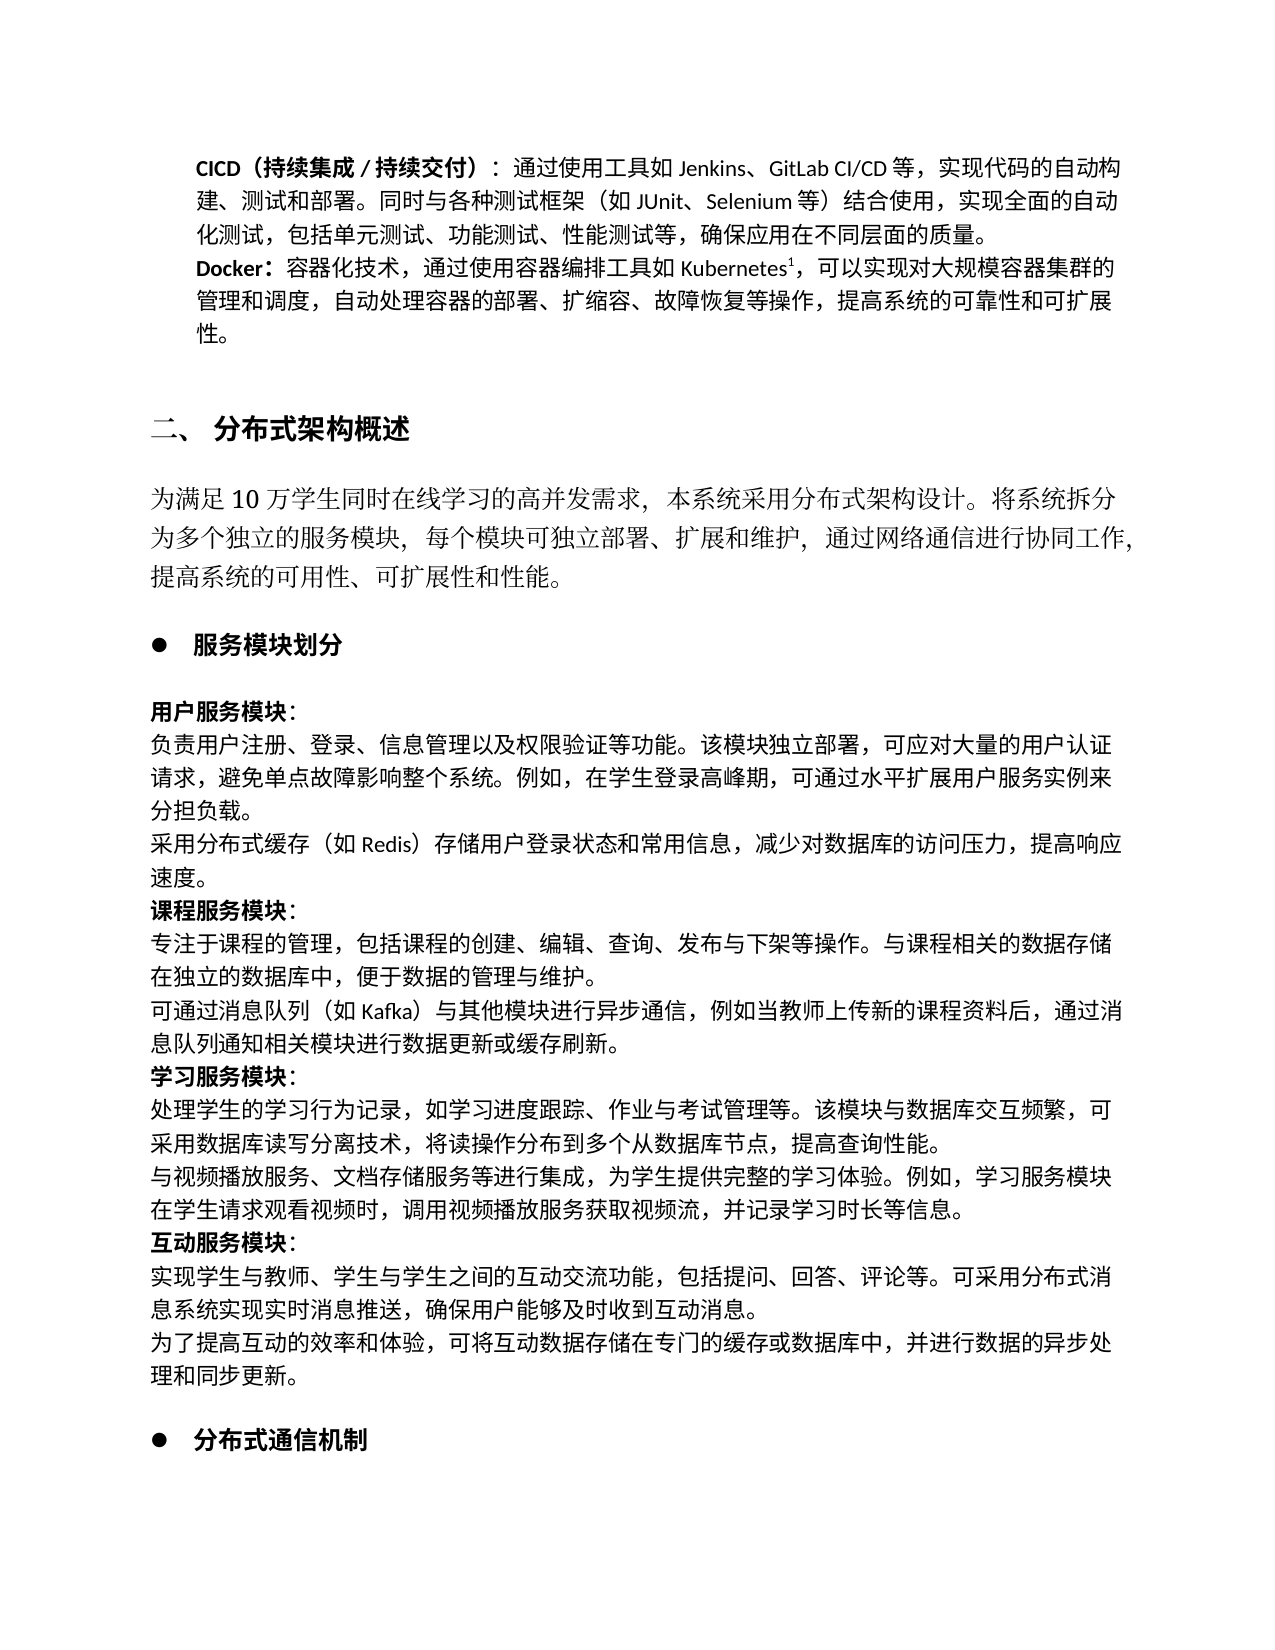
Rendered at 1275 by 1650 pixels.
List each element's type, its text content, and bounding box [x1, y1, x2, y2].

list 学习服务模块： [150, 1059, 1125, 1092]
list 处理学生的学习行为记录，如学习进度跟踪、作业与考试管理等。该模块与数据库交互频繁，可采用数据库读写分离技术，将读操作分布到多个从数据库节点，提高查询性能。 [150, 1092, 1125, 1159]
list 互动服务模块： [150, 1225, 1125, 1258]
subtitle 服务模块划分 [150, 625, 1125, 661]
list 为了提高互动的效率和体验，可将互动数据存储在专门的缓存或数据库中，并进行数据的异步处理和同步更新。 [150, 1325, 1125, 1391]
list 实现学生与教师、学生与学生之间的互动交流功能，包括提问、回答、评论等。可采用分布式消息系统实现实时消息推送，确保用户能够及时收到互动消息。 [150, 1258, 1125, 1325]
list 课程服务模块： [150, 893, 1125, 926]
text 为满足 10 万学生同时在线学习的高并发需求，本系统采用分布式架构设计。将系统拆分为多个独立的服务模块，每个模块可独立部署、扩展和维护，通过网络通信进行协同工作，提高系统的可用性、可扩展性和性能。 [150, 480, 1125, 593]
list 用户服务模块： [150, 693, 1125, 727]
subtitle 分布式架构概述 [150, 407, 1125, 447]
list 专注于课程的管理，包括课程的创建、编辑、查询、发布与下架等操作。与课程相关的数据存储在独立的数据库中，便于数据的管理与维护。 [150, 926, 1125, 992]
list Docker：容器化技术，通过使用容器编排工具如 Kubernetes，可以实现对大规模容器集群的管理和调度，自动处理容器的部署、扩缩容、故障恢复等操作，提高系统的可靠性和可扩展性。 [196, 250, 1125, 349]
list 负责用户注册、登录、信息管理以及权限验证等功能。该模块独立部署，可应对大量的用户认证请求，避免单点故障影响整个系统。例如，在学生登录高峰期，可通过水平扩展用户服务实例来分担负载。 [150, 727, 1125, 826]
list 可通过消息队列（如 Kafka）与其他模块进行异步通信，例如当教师上传新的课程资料后，通过消息队列通知相关模块进行数据更新或缓存刷新。 [150, 992, 1125, 1059]
list 与视频播放服务、文档存储服务等进行集成，为学生提供完整的学习体验。例如，学习服务模块在学生请求观看视频时，调用视频播放服务获取视频流，并记录学习时长等信息。 [150, 1159, 1125, 1225]
subtitle 分布式通信机制 [150, 1420, 1125, 1457]
list CICD（持续集成 / 持续交付）：通过使用工具如 Jenkins、GitLab CI/CD 等，实现代码的自动构建、测试和部署。同时与各种测试框架（如 JUnit、Selenium 等）结合使用，实现全面的自动化测试，包括单元测试、功能测试、性能测试等，确保应用在不同层面的质量。 [196, 150, 1125, 250]
list 采用分布式缓存（如 Redis）存储用户登录状态和常用信息，减少对数据库的访问压力，提高响应速度。 [150, 826, 1125, 893]
